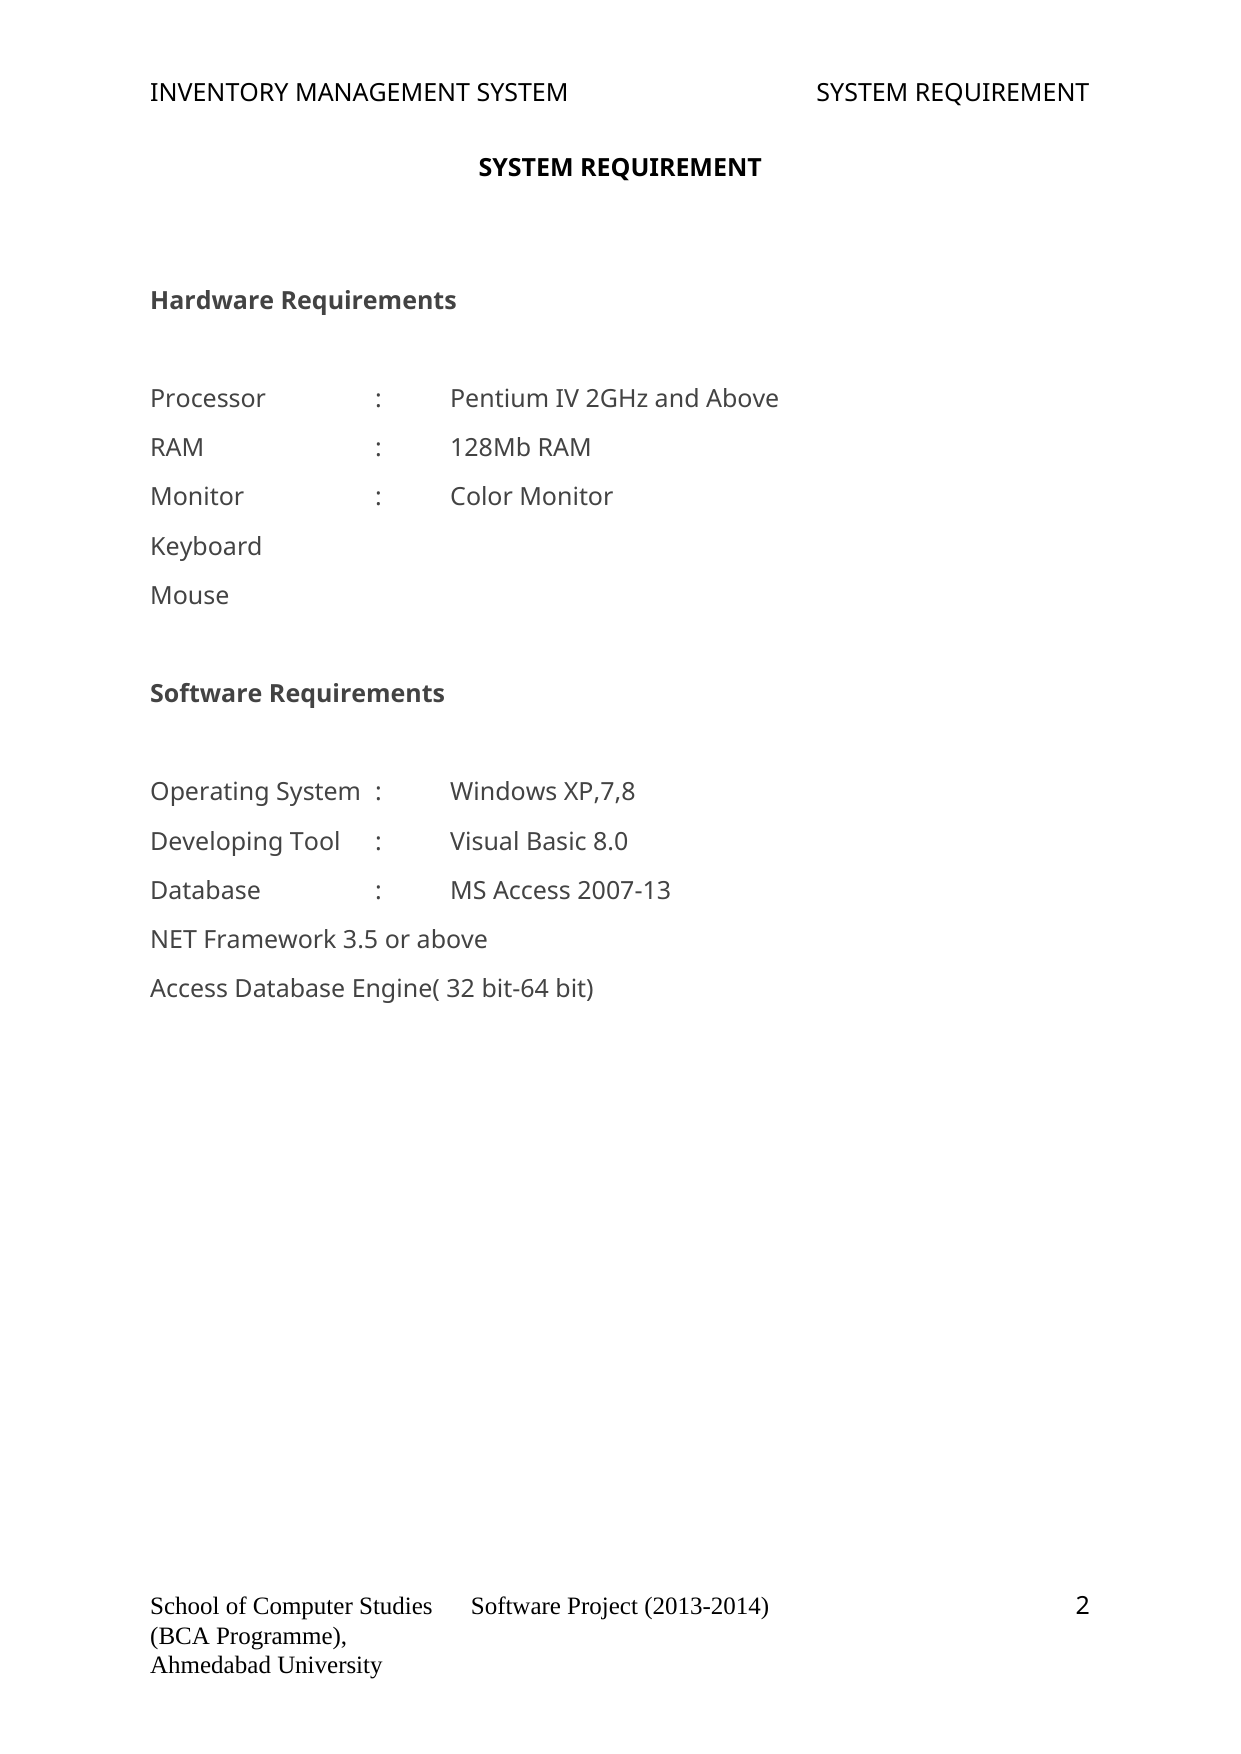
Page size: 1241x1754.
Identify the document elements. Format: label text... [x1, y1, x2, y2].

text Processor : Pentium IV 2GHz and Above [150, 381, 1090, 415]
text Software Requirements [150, 676, 1090, 710]
text Mouse [150, 577, 1090, 611]
text Monitor : Color Monitor [150, 479, 1090, 513]
text Operating System : Windows XP,7,8 [150, 774, 1090, 808]
text Keyboard [150, 528, 1090, 562]
text Database : MS Access 2007-13 [150, 872, 1090, 906]
text RAM : 128Mb RAM [150, 430, 1090, 464]
text Hardware Requirements [150, 282, 1090, 316]
text NET Framework 3.5 or above [150, 922, 1090, 956]
text system requirement [150, 150, 1090, 184]
text Access Database Engine( 32 bit-64 bit) [150, 971, 1090, 1005]
text Developing Tool : Visual Basic 8.0 [150, 823, 1090, 857]
